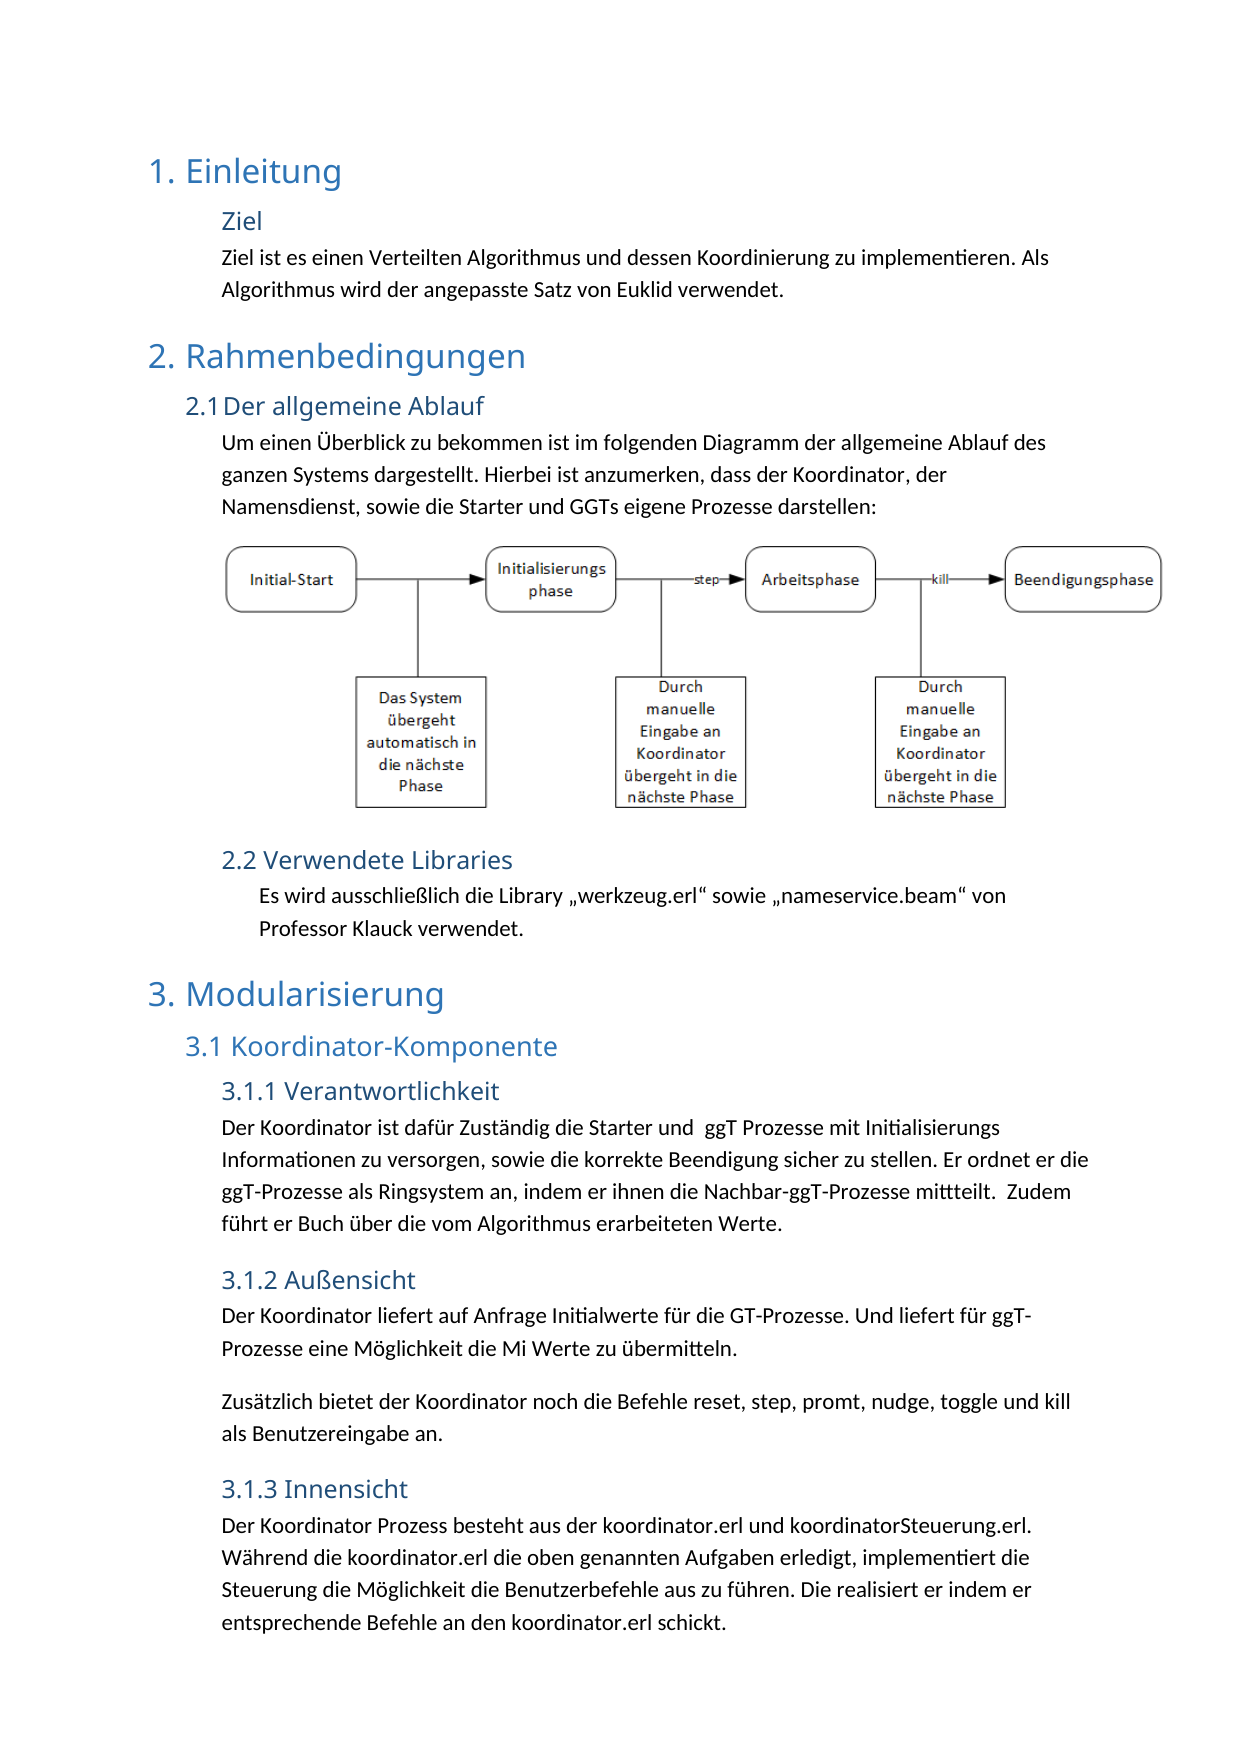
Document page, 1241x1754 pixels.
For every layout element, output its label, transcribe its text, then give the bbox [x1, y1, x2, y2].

subtitle 3.1.1 Verantwortlichkeit [221, 1074, 1093, 1108]
subtitle Der allgemeine Ablauf [185, 389, 1093, 423]
picture [221, 545, 1167, 818]
subtitle Modularisierung [148, 971, 1093, 1016]
subtitle Rahmenbedingungen [148, 332, 1093, 378]
text Der Koordinator liefert auf Anfrage Initialwerte für die GT-Prozesse. Und liefert für ggT-Prozesse eine Möglichkeit die Mi Werte zu übermitteln. [221, 1302, 1093, 1362]
text Ziel ist es einen Verteilten Algorithmus und dessen Koordinierung zu implementieren. Als Algorithmus wird der angepasste Satz von Euklid verwendet. [221, 243, 1093, 303]
subtitle 3.1.3 Innensicht [221, 1472, 1093, 1506]
text Der Koordinator ist dafür Zuständig die Starter und ggT Prozesse mit Initialisierungs Informationen zu versorgen, sowie die korrekte Beendigung sicher zu stellen. Er ordnet er die ggT-Prozesse als Ringsystem an, indem er ihnen die Nachbar-ggT-Prozesse mittteilt. Zudem führt er Buch über die vom Algorithmus erarbeiteten Werte. [221, 1113, 1093, 1237]
subtitle 3.1.2 Außensicht [221, 1262, 1093, 1297]
text Der Koordinator Prozess besteht aus der koordinator.erl und koordinatorSteuerung.erl. Während die koordinator.erl die oben genannten Aufgaben erledigt, implementiert die Steuerung die Möglichkeit die Benutzerbefehle aus zu führen. Die realisiert er indem er entsprechende Befehle an den koordinator.erl schickt. [221, 1511, 1093, 1636]
subtitle 2.2 Verwendete Libraries [148, 842, 1093, 876]
subtitle 3.1 Koordinator-Komponente [148, 1027, 1093, 1064]
subtitle Ziel [148, 204, 1093, 238]
subtitle Einleitung [148, 148, 1093, 193]
text Zusätzlich bietet der Koordinator noch die Befehle reset, step, promt, nudge, toggle und kill als Benutzereingabe an. [221, 1387, 1093, 1447]
text Um einen Überblick zu bekommen ist im folgenden Diagramm der allgemeine Ablauf des ganzen Systems dargestellt. Hierbei ist anzumerken, dass der Koordinator, der Namensdienst, sowie die Starter und GGTs eigene Prozesse darstellen: [221, 428, 1093, 520]
list Es wird ausschließlich die Library „werkzeug.erl“ sowie „nameservice.beam“ von Professor Klauck verwendet. [259, 881, 1093, 942]
